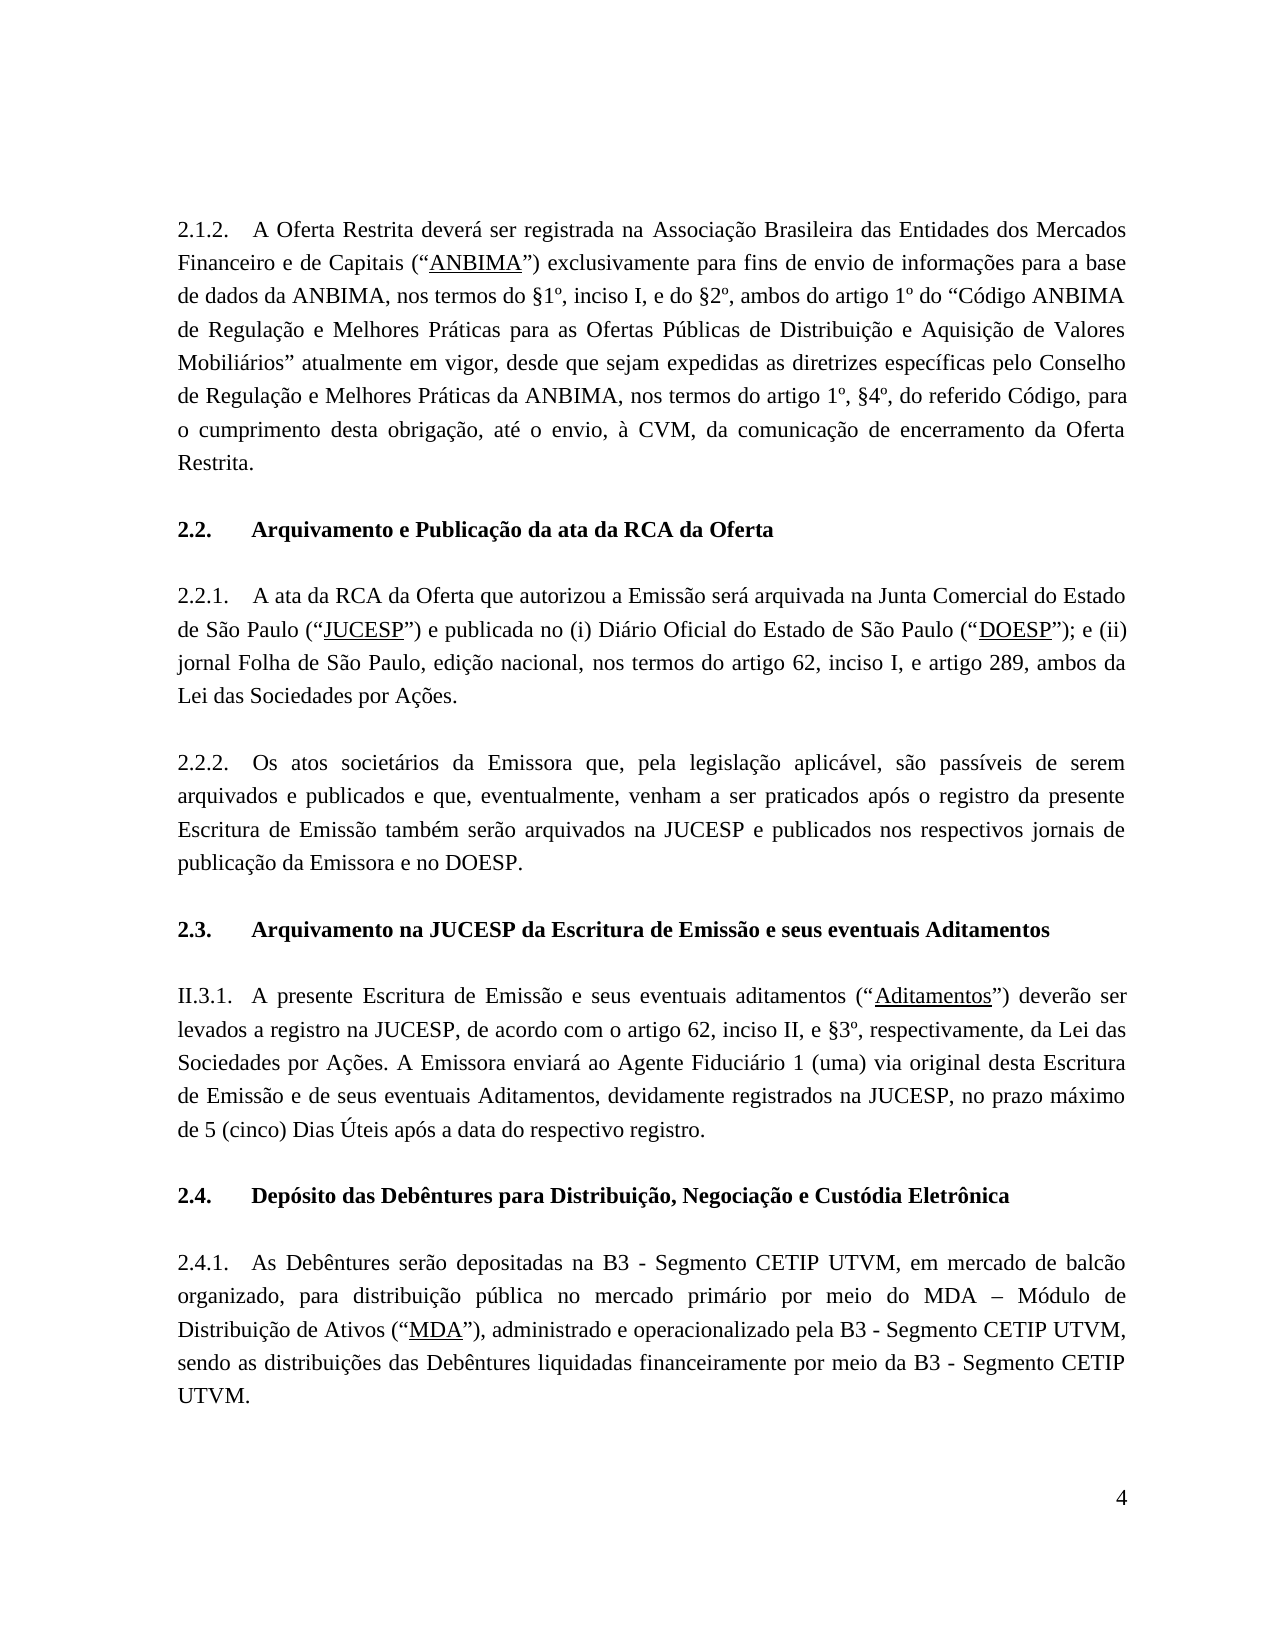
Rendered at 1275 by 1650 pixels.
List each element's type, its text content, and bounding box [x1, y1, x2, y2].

list Arquivamento e Publicação da ata da RCA da Oferta [177, 511, 1127, 544]
list Os atos societários da Emissora que, pela legislação aplicável, são passíveis de serem arquivados e publicados e que, eventualmente, venham a ser praticados após o registro da presente Escritura de Emissão também serão arquivados na JUCESP e publicados nos respectivos jornais de publicação da Emissora e no DOESP. [177, 744, 1127, 877]
list A ata da RCA da Oferta que autorizou a Emissão será arquivada na Junta Comercial do Estado de São Paulo (“JUCESP”) e publicada no (i) Diário Oficial do Estado de São Paulo (“DOESP”); e (ii) jornal Folha de São Paulo, edição nacional, nos termos do artigo 62, inciso I, e artigo 289, ambos da Lei das Sociedades por Ações. [177, 577, 1127, 711]
list Arquivamento na JUCESP da Escritura de Emissão e seus eventuais Aditamentos [177, 911, 1127, 944]
list As Debêntures serão depositadas na B3 - Segmento CETIP UTVM, em mercado de balcão organizado, para distribuição pública no mercado primário por meio do MDA – Módulo de Distribuição de Ativos (“MDA”), administrado e operacionalizado pela B3 - Segmento CETIP UTVM, sendo as distribuições das Debêntures liquidadas financeiramente por meio da B3 - Segmento CETIP UTVM. [177, 1244, 1127, 1411]
list Depósito das Debêntures para Distribuição, Negociação e Custódia Eletrônica [177, 1177, 1127, 1211]
list A Oferta Restrita deverá ser registrada na Associação Brasileira das Entidades dos Mercados Financeiro e de Capitais (“ANBIMA”) exclusivamente para fins de envio de informações para a base de dados da ANBIMA, nos termos do §1º, inciso I, e do §2º, ambos do artigo 1º do “Código ANBIMA de Regulação e Melhores Práticas para as Ofertas Públicas de Distribuição e Aquisição de Valores Mobiliários” atualmente em vigor, desde que sejam expedidas as diretrizes específicas pelo Conselho de Regulação e Melhores Práticas da ANBIMA, nos termos do artigo 1º, §4º, do referido Código, para o cumprimento desta obrigação, até o envio, à CVM, da comunicação de encerramento da Oferta Restrita. [177, 211, 1127, 477]
list A presente Escritura de Emissão e seus eventuais aditamentos (“Aditamentos”) deverão ser levados a registro na JUCESP, de acordo com o artigo 62, inciso II, e §3º, respectivamente, da Lei das Sociedades por Ações. A Emissora enviará ao Agente Fiduciário 1 (uma) via original desta Escritura de Emissão e de seus eventuais Aditamentos, devidamente registrados na JUCESP, no prazo máximo de 5 (cinco) Dias Úteis após a data do respectivo registro. [177, 977, 1127, 1144]
